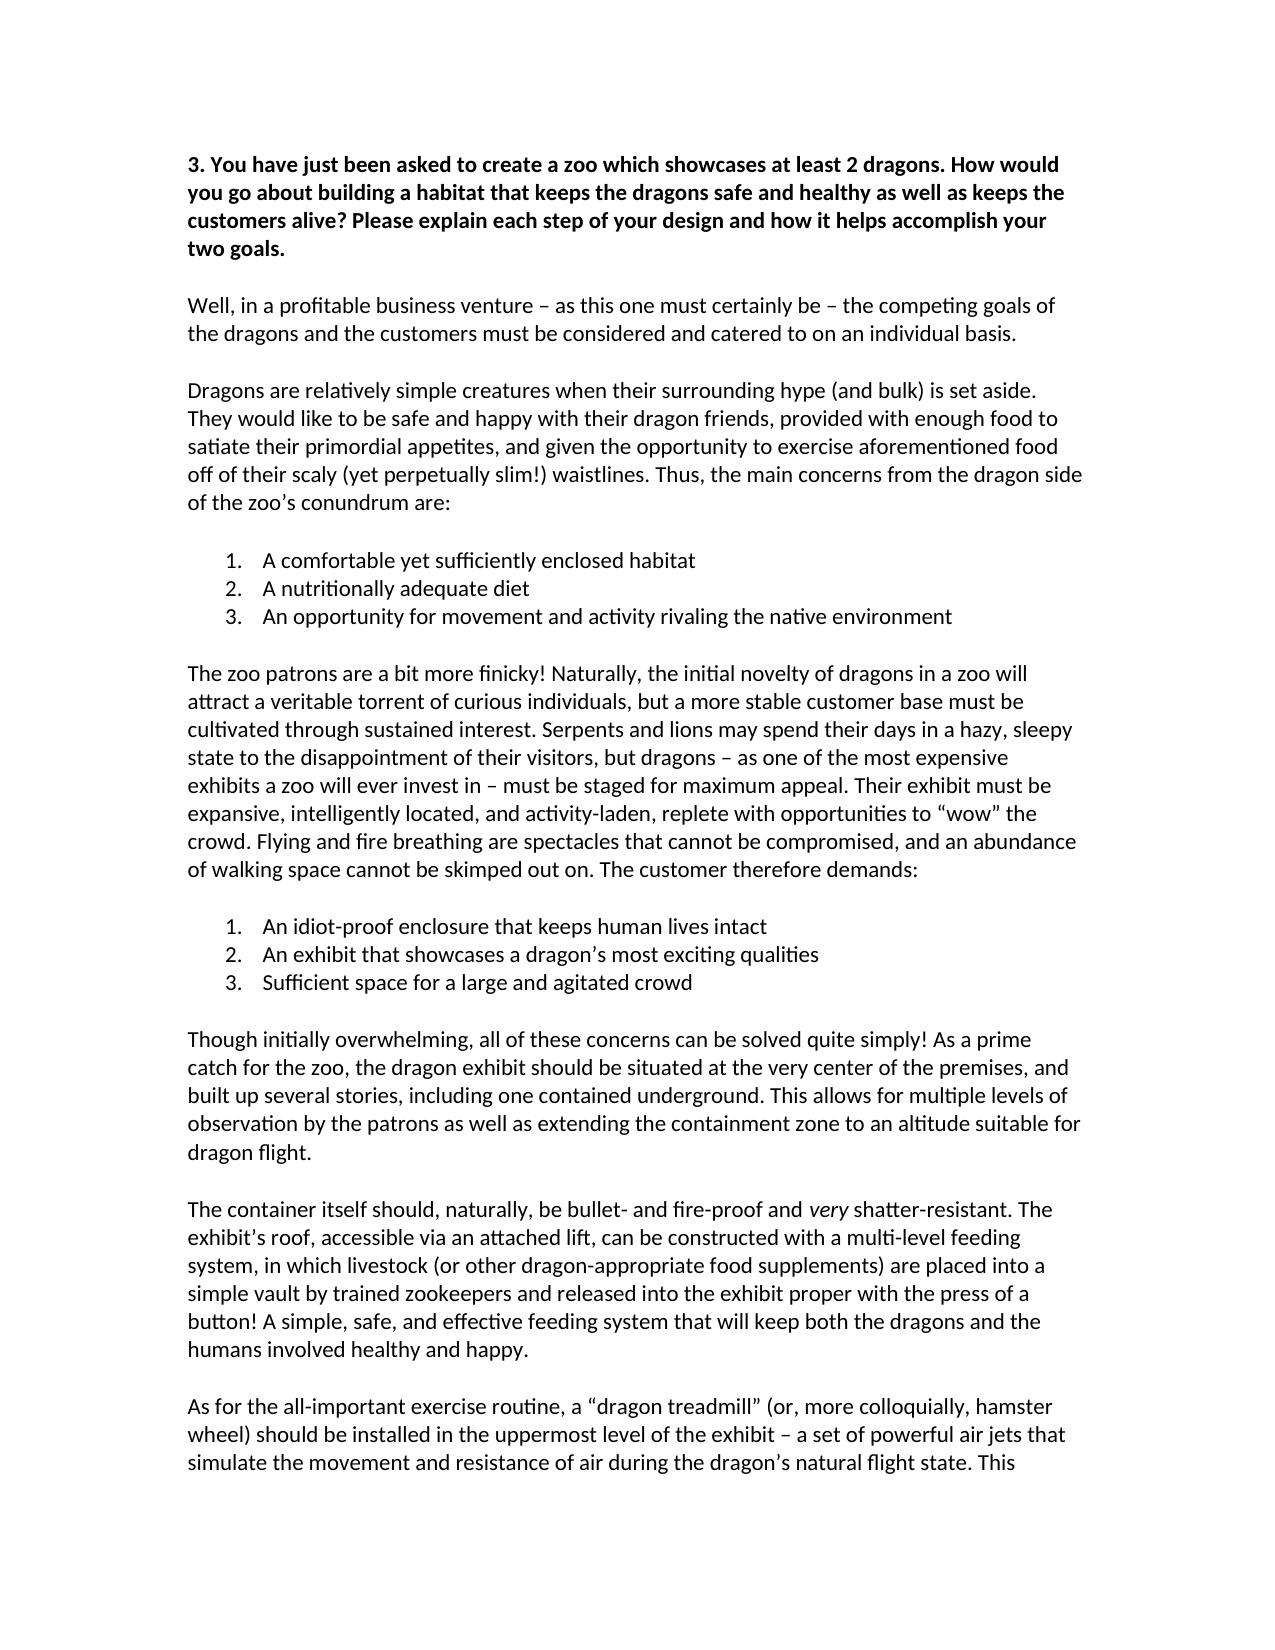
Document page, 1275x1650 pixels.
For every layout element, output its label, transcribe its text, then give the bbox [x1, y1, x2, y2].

text 3. You have just been asked to create a zoo which showcases at least 2 dragons. How would you go about building a habitat that keeps the dragons safe and healthy as well as keeps the customers alive? Please explain each step of your design and how it helps accomplish your two goals. [187, 150, 1087, 262]
list A nutritionally adequate diet [225, 603, 1087, 631]
list An opportunity for movement and activity rivaling the native environment [225, 660, 1087, 688]
list An exhibit that showcases a dragon’s most exciting qualities [225, 1028, 1087, 1056]
list Sufficient space for a large and agitated crowd [225, 1085, 1087, 1113]
text The container itself should, naturally, be bullet- and fire-proof and very shatter-resistant. The exhibit’s roof, accessible via an attached lift, can be constructed with a multi-level feeding system, in which livestock (or other dragon-appropriate food supplements) are placed into a simple vault by trained zookeepers and released into the exhibit proper with the press of a button! A simple, safe, and effective feeding system that will keep both the dragons and the humans involved healthy and happy. [187, 1311, 1087, 1479]
text Dragons are relatively simple creatures when their surrounding hype (and bulk) is set aside. They would like to be safe and happy with their dragon friends, provided with enough food to satiate their primordial appetites, and given the opportunity to exercise aforementioned food off of their scaly (yet perpetually slim!) waistlines. Thus, the main concerns from the dragon side of the zoo’s conundrum are: [187, 376, 1087, 517]
list An idiot-proof enclosure that keeps human lives intact [225, 971, 1087, 999]
text Well, in a profitable business venture – as this one must certainly be – the competing goals of the dragons and the customers must be considered and catered to on an individual basis. [187, 291, 1087, 347]
list A comfortable yet sufficiently enclosed habitat [225, 546, 1087, 574]
text The zoo patrons are a bit more finicky! Naturally, the initial novelty of dragons in a zoo will attract a veritable torrent of curious individuals, but a more stable customer base must be cultivated through sustained interest. Serpents and lions may spend their days in a hazy, sleepy state to the disappointment of their visitors, but dragons – as one of the most expensive exhibits a zoo will ever invest in – must be staged for maximum appeal. Their exhibit must be expansive, intelligently located, and activity-laden, replete with opportunities to “wow” the crowd. Flying and fire breathing are spectacles that cannot be compromised, and an abundance of walking space cannot be skimped out on. The customer therefore demands: [187, 717, 1087, 941]
text Though initially overwhelming, all of these concerns can be solved quite simply! As a prime catch for the zoo, the dragon exhibit should be situated at the very center of the premises, and built up several stories, including one contained underground. This allows for multiple levels of observation by the patrons as well as extending the containment zone to an altitude suitable for dragon flight. [187, 1142, 1087, 1282]
